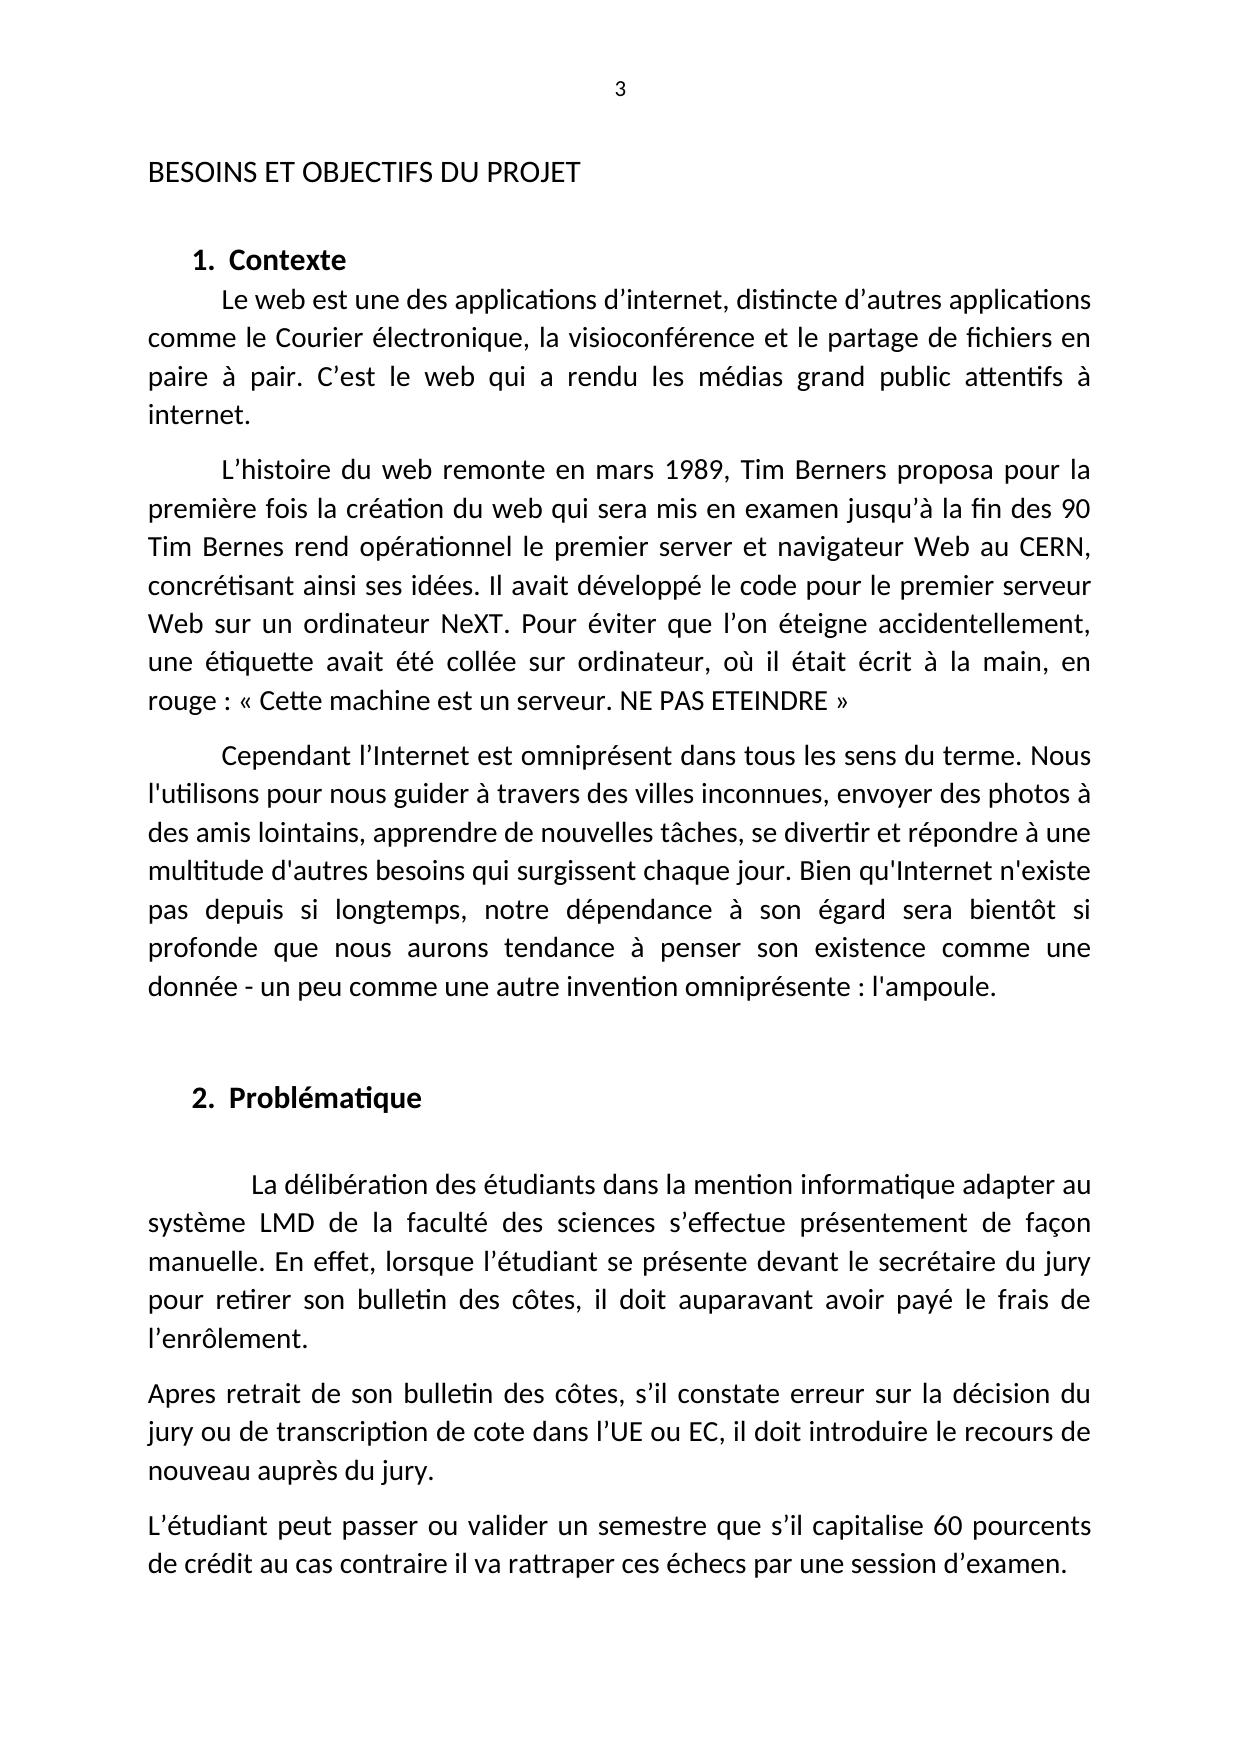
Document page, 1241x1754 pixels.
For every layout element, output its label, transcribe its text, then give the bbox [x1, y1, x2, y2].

subtitle Problématique [191, 1078, 1093, 1116]
text La délibération des étudiants dans la mention informatique adapter au système LMD de la faculté des sciences s’effectue présentement de façon manuelle. En effet, lorsque l’étudiant se présente devant le secrétaire du jury pour retirer son bulletin des côtes, il doit auparavant avoir payé le frais de l’enrôlement. [148, 1166, 1093, 1355]
subtitle Contexte [191, 240, 1093, 278]
text Apres retrait de son bulletin des côtes, s’il constate erreur sur la décision du jury ou de transcription de cote dans l’UE ou EC, il doit introduire le recours de nouveau auprès du jury. [148, 1375, 1093, 1487]
subtitle BESOINS ET OBJECTIFS DU PROJET [148, 152, 1093, 190]
text L’histoire du web remonte en mars 1989, Tim Berners proposa pour la première fois la création du web qui sera mis en examen jusqu’à la fin des 90 Tim Bernes rend opérationnel le premier server et navigateur Web au CERN, concrétisant ainsi ses idées. Il avait développé le code pour le premier serveur Web sur un ordinateur NeXT. Pour éviter que l’on éteigne accidentellement, une étiquette avait été collée sur ordinateur, où il était écrit à la main, en rouge : « Cette machine est un serveur. NE PAS ETEINDRE » [148, 451, 1093, 718]
text L’étudiant peut passer ou valider un semestre que s’il capitalise 60 pourcents de crédit au cas contraire il va rattraper ces échecs par une session d’examen. [148, 1507, 1093, 1581]
text Le web est une des applications d’internet, distincte d’autres applications comme le Courier électronique, la visioconférence et le partage de fichiers en paire à pair. C’est le web qui a rendu les médias grand public attentifs à internet. [148, 281, 1093, 432]
text Cependant l’Internet est omniprésent dans tous les sens du terme. Nous l'utilisons pour nous guider à travers des villes inconnues, envoyer des photos à des amis lointains, apprendre de nouvelles tâches, se divertir et répondre à une multitude d'autres besoins qui surgissent chaque jour. Bien qu'Internet n'existe pas depuis si longtemps, notre dépendance à son égard sera bientôt si profonde que nous aurons tendance à penser son existence comme une donnée - un peu comme une autre invention omniprésente : l'ampoule. [148, 737, 1093, 1003]
